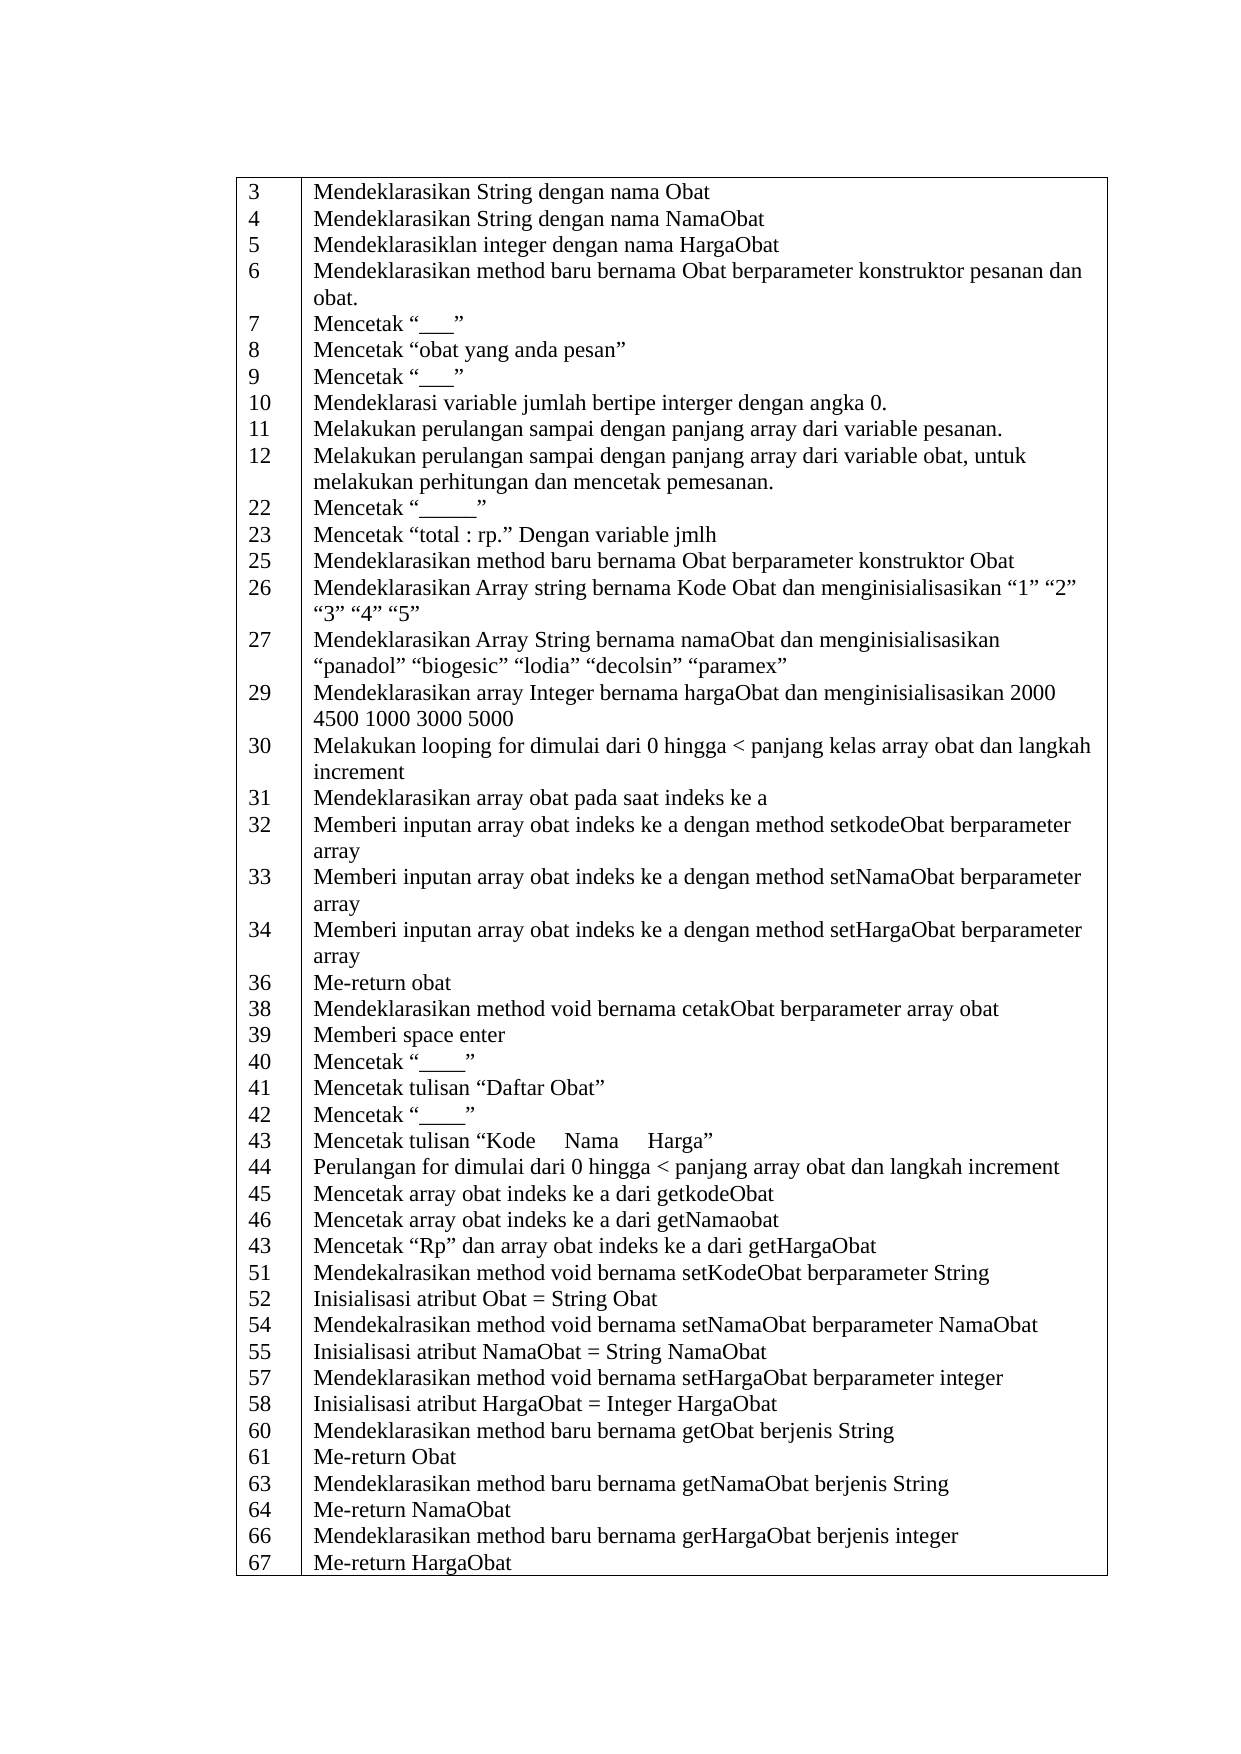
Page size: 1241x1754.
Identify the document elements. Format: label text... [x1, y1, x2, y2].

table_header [237, 178, 301, 1575]
